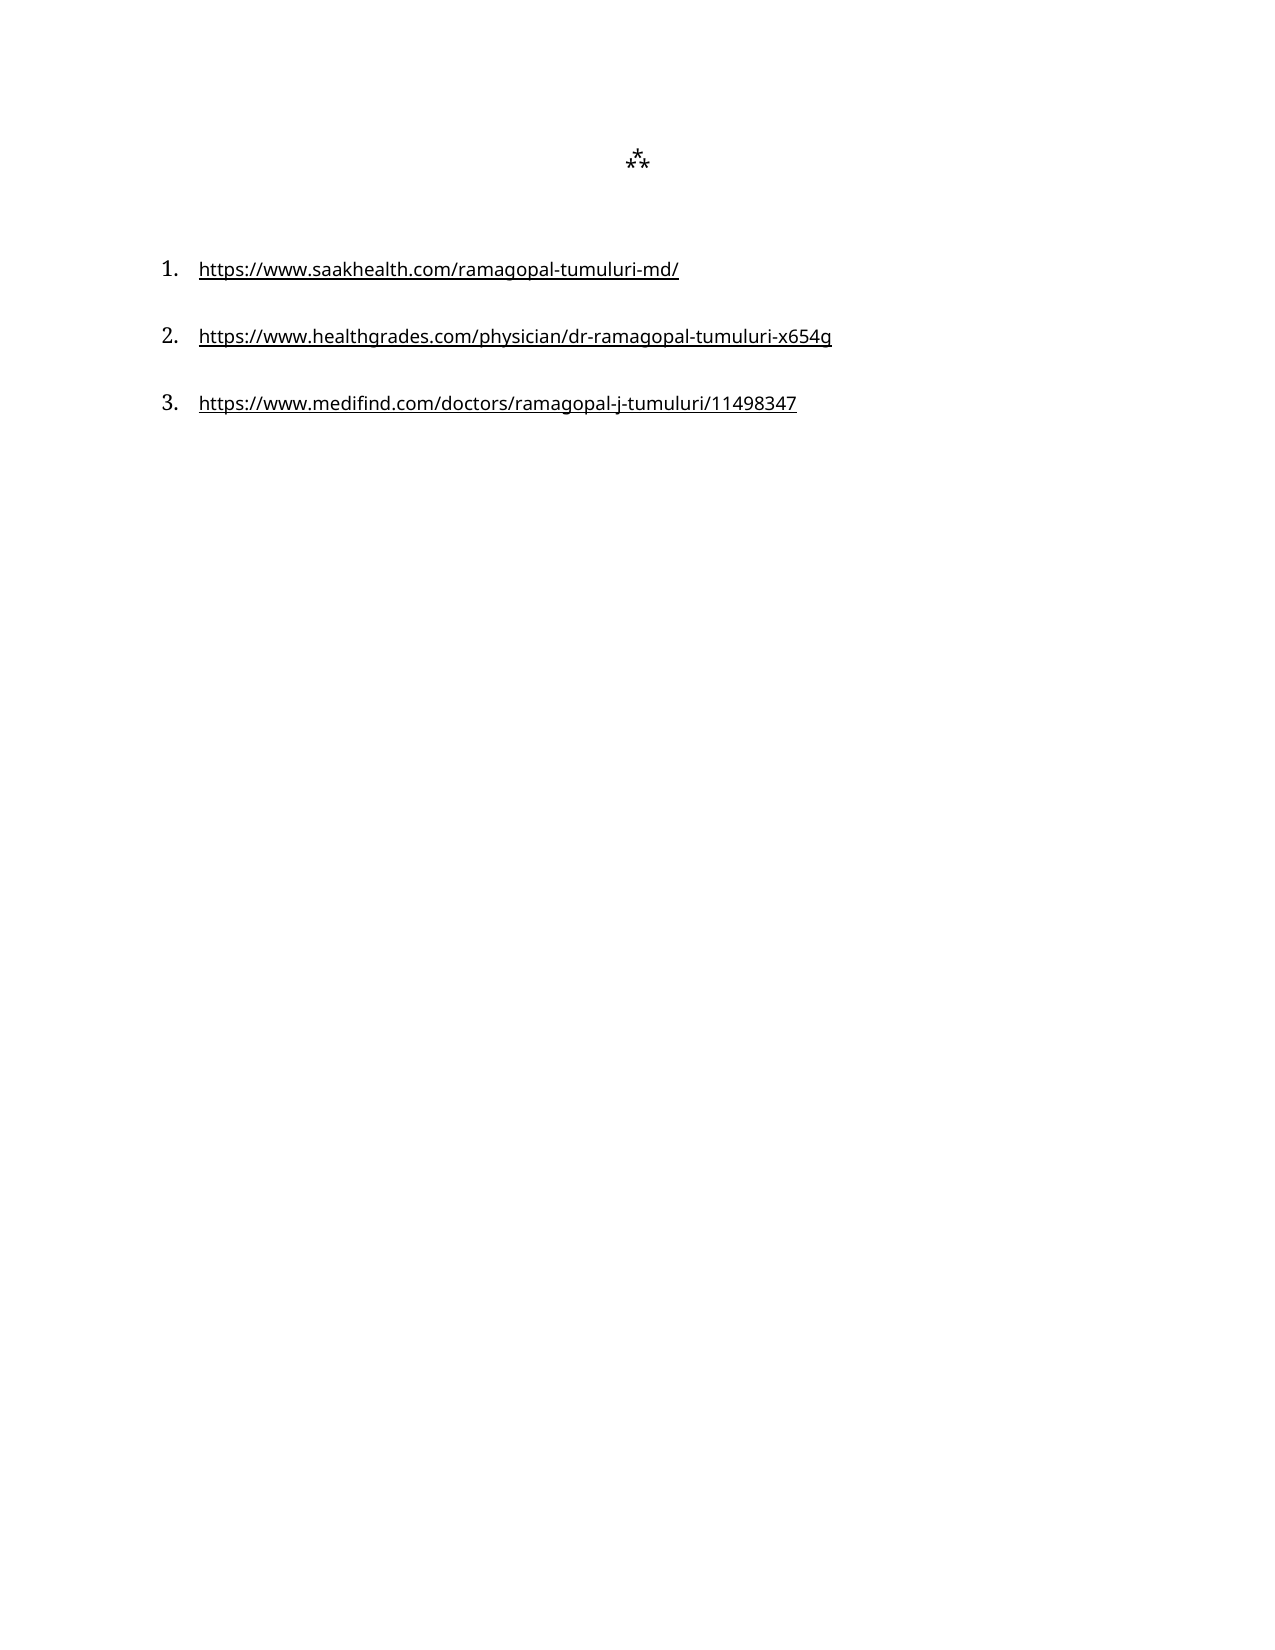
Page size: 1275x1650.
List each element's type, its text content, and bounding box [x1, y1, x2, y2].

list https://www.saakhealth.com/ramagopal-tumuluri-md/ [161, 253, 1133, 283]
list https://www.medifind.com/doctors/ramagopal-j-tumuluri/11498347 [161, 387, 1133, 416]
text ⁂ [142, 142, 1133, 172]
list https://www.healthgrades.com/physician/dr-ramagopal-tumuluri-x654g [161, 320, 1133, 350]
